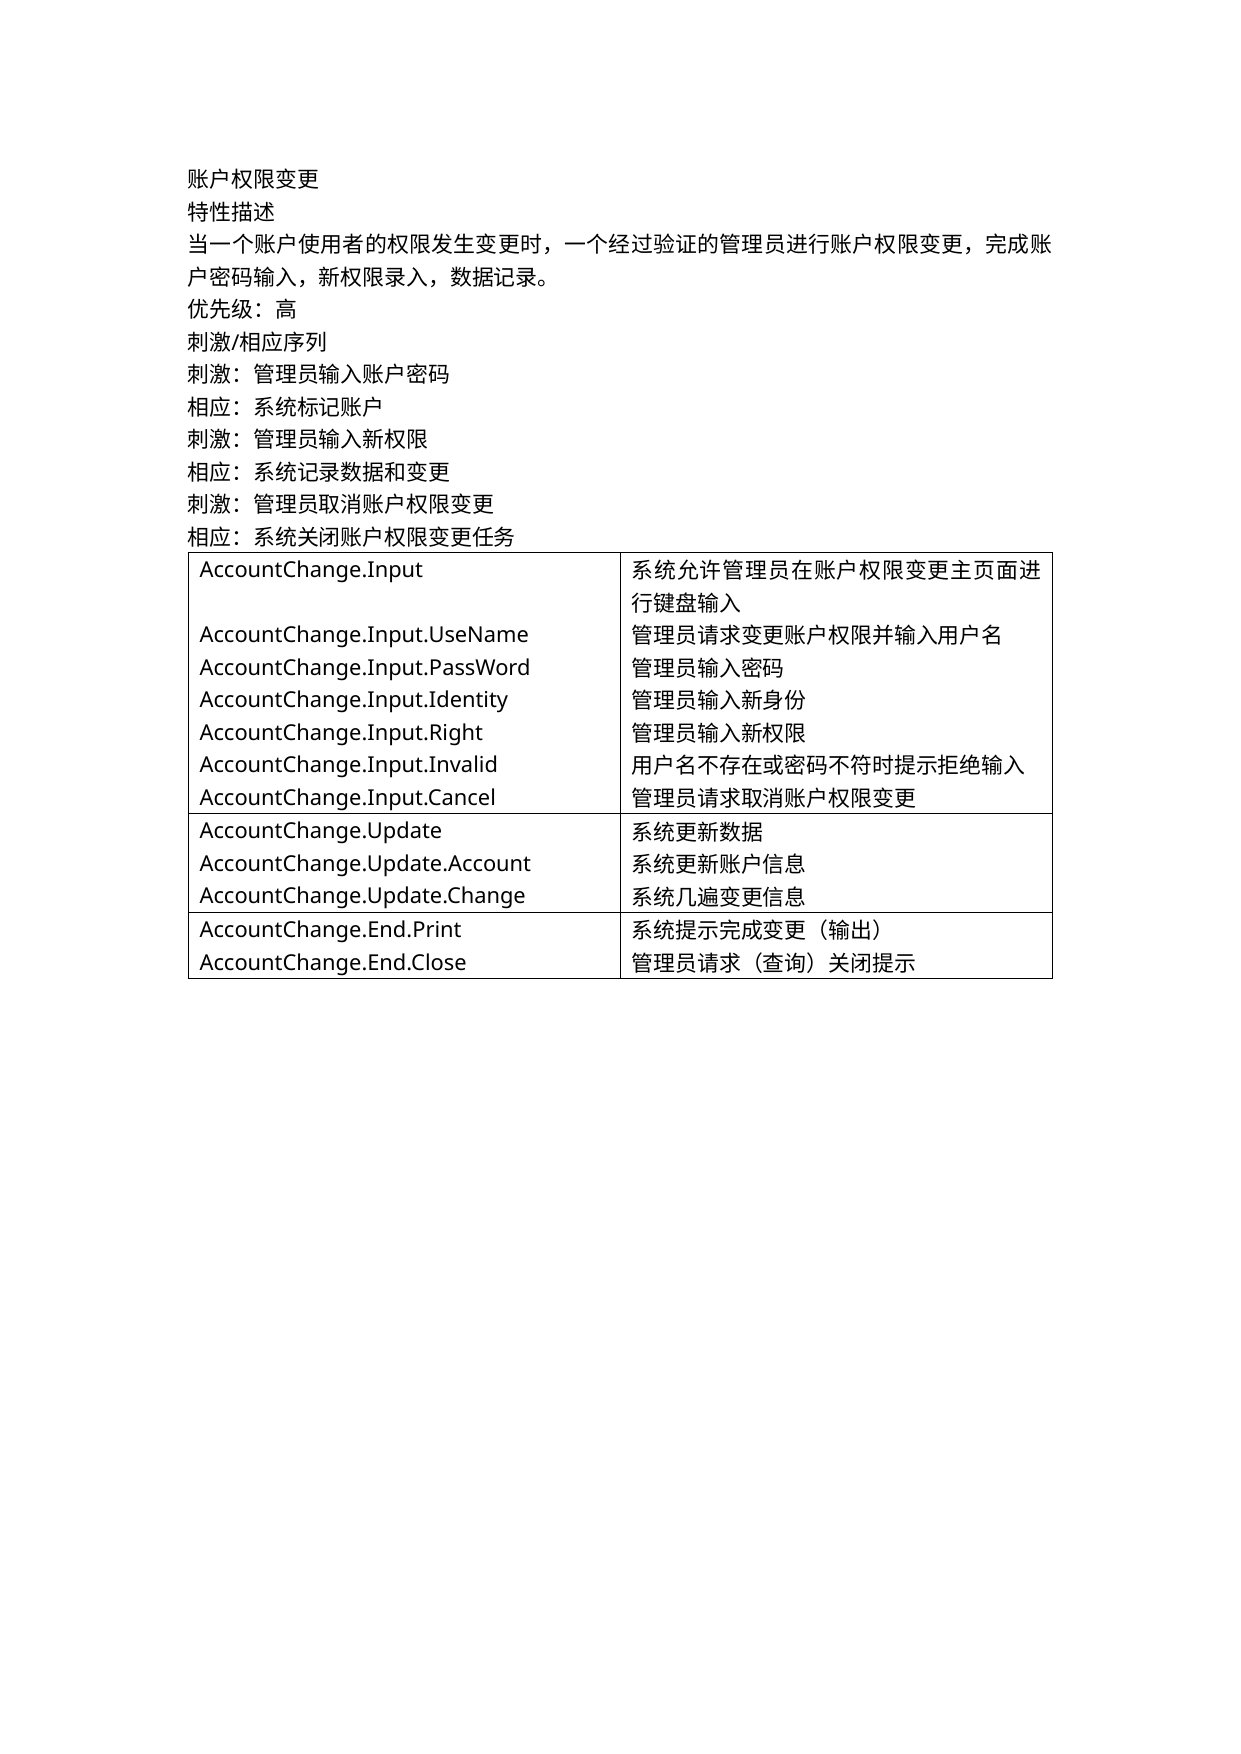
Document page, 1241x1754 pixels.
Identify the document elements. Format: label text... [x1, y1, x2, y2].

text 刺激：管理员输入账户密码 [187, 357, 1053, 389]
text 当一个账户使用者的权限发生变更时，一个经过验证的管理员进行账户权限变更，完成账户密码输入，新权限录入，数据记录。 [187, 227, 1053, 292]
table_header 系统允许管理员在账户权限变更主页面进行键盘输入 管理员请求变更账户权限并输入用户名 管理员输入密码 管理员输入新身份 管理员输入新权限 用户名不存在或密码不符时提示拒绝输入 管理员请求取消账户权限变更 [621, 553, 1052, 813]
text 账户权限变更 [187, 162, 1053, 194]
text 刺激：管理员输入新权限 [187, 422, 1053, 454]
text 优先级：高 [187, 292, 1053, 324]
text 特性描述 [187, 194, 1053, 227]
text 相应：系统记录数据和变更 [187, 454, 1053, 487]
text 相应：系统标记账户 [187, 389, 1053, 422]
table_cell AccountChange.End.Print AccountChange.End.Close [189, 913, 620, 978]
text 刺激/相应序列 [187, 324, 1053, 357]
table_cell AccountChange.Update AccountChange.Update.Account AccountChange.Update.Change [189, 814, 620, 912]
table_cell 系统更新数据 系统更新账户信息 系统几遍变更信息 [621, 814, 1052, 912]
table_cell 系统提示完成变更（输出） 管理员请求（查询）关闭提示 [621, 913, 1052, 978]
text 刺激：管理员取消账户权限变更 [187, 487, 1053, 519]
text 相应：系统关闭账户权限变更任务 [187, 519, 1053, 552]
table_header AccountChange.Input AccountChange.Input.UseName AccountChange.Input.PassWord AccountChange.Input.Identity AccountChange.Input.Right AccountChange.Input.Invalid AccountChange.Input.Cancel [189, 553, 620, 813]
